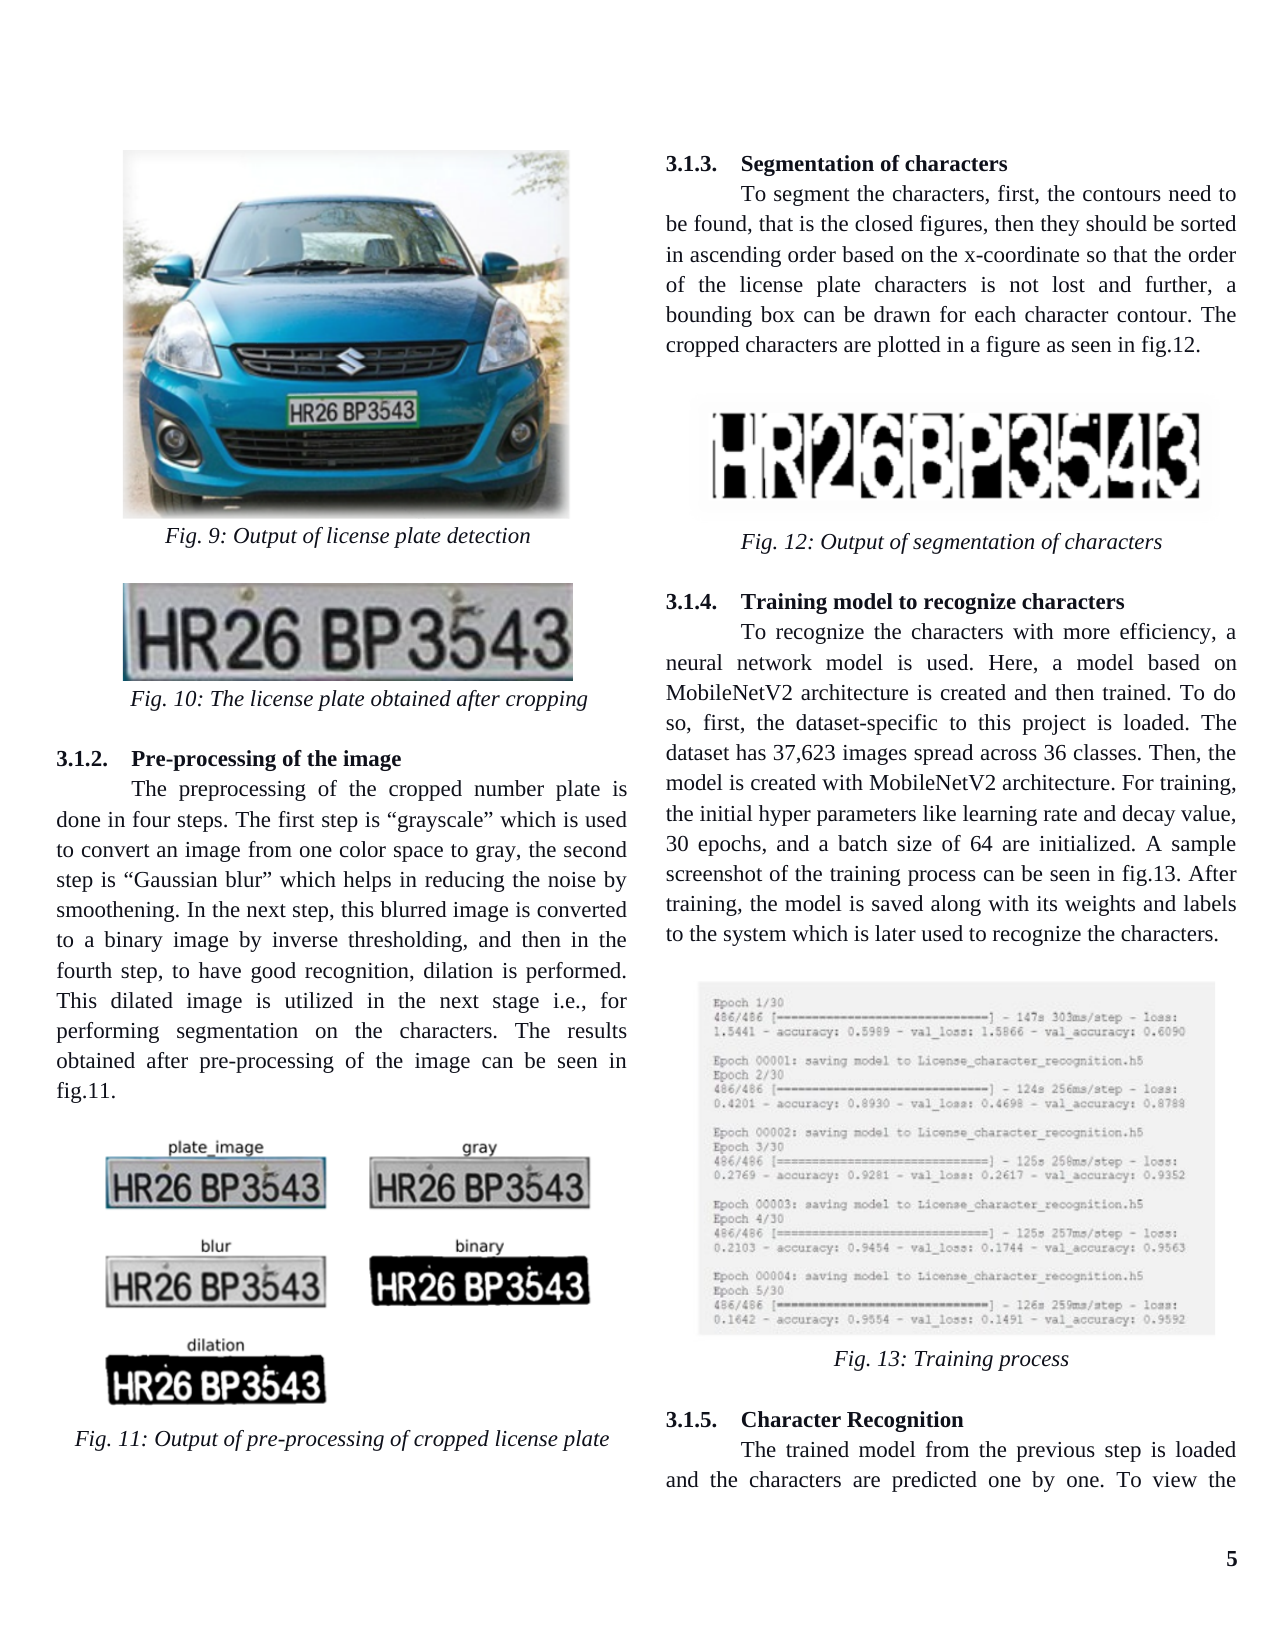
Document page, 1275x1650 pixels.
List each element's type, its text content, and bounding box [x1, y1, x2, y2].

text To recognize the characters with more efficiency, a neural network model is used. Here, a model based on MobileNetV2 architecture is created and then trained. To do so, first, the dataset-specific to this project is loaded. The dataset has 37,623 images spread across 36 classes. Then, the model is created with MobileNetV2 architecture. For training, the initial hyper parameters like learning rate and decay value, 30 epochs, and a batch size of 64 are initialized. A sample screenshot of the training process can be seen in fig.13. After training, the model is saved along with its weights and labels to the system which is later used to recognize the characters. [666, 618, 1237, 947]
text Fig. 13: Training process [666, 1345, 1237, 1372]
text 3.1.3. Segmentation of characters [666, 150, 1237, 176]
picture [693, 981, 1216, 1342]
text 3.1.5. Character Recognition [666, 1406, 1237, 1432]
text Fig. 9: Output of license plate detection [56, 523, 628, 549]
picture [122, 150, 573, 519]
text Fig. 12: Output of segmentation of characters [666, 528, 1237, 554]
text Fig. 11: Output of pre-processing of cropped license plate [56, 1425, 628, 1451]
picture [687, 391, 1222, 524]
text 3.1.2. Pre-processing of the image [56, 745, 628, 772]
text 3.1.4. Training model to recognize characters [666, 588, 1237, 614]
text To segment the characters, first, the contours need to be found, that is the closed figures, then they should be sorted in ascending order based on the x-coordinate so that the order of the license plate characters is not lost and further, a bounding box can be drawn for each character contour. The cropped characters are plotted in a figure as seen in fig.12. [666, 180, 1237, 358]
text The preprocessing of the cropped number plate is done in four steps. The first step is “grayscale” which is used to convert an image from one color space to gray, the second step is “Gaussian blur” which helps in reducing the noise by smoothening. In the next step, this blurred image is converted to a binary image by inverse thresholding, and then in the fourth step, to have good recognition, dilation is performed. This dilated image is utilized in the next stage i.e., for performing segmentation on the characters. The results obtained after pre-processing of the image can be seen in fig.11. [56, 775, 628, 1104]
picture [122, 583, 573, 681]
text Fig. 10: The license plate obtained after cropping [56, 685, 628, 711]
picture [84, 1137, 605, 1422]
